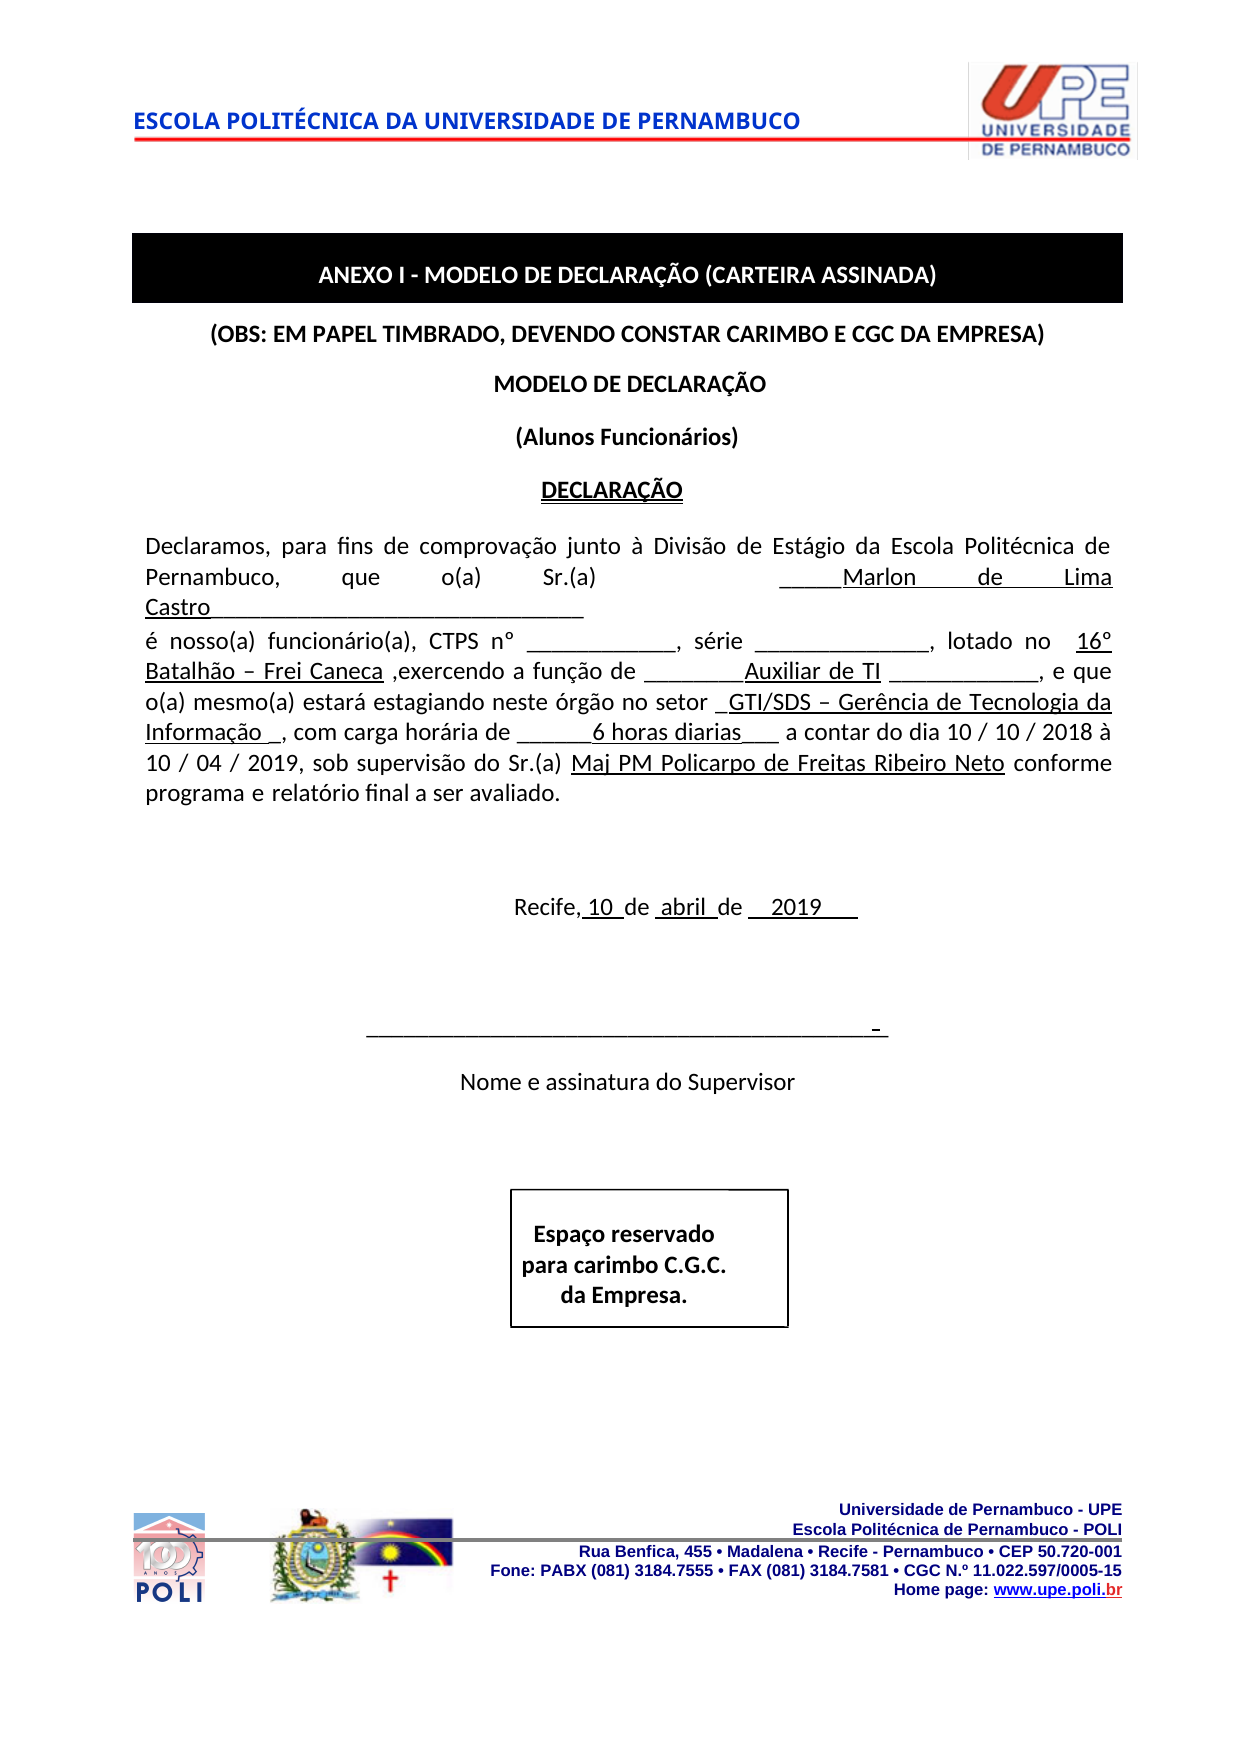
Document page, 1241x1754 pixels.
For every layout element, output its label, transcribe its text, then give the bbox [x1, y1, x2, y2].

text (Alunos Funcionários) [479, 399, 775, 451]
text __________________________________________ [133, 1010, 1122, 1040]
text MODELO DE DECLARAÇÃO [479, 347, 775, 399]
text Declaramos, para fins de comprovação junto à Divisão de Estágio da Escola Politécnica de Pernambuco, que o(a) Sr.(a) _____Marlon de Lima Castro______________________________ [145, 530, 1112, 622]
text Recife, 10 de abril de 2019 [514, 894, 1122, 920]
text é nosso(a) funcionário(a), CTPS nº ____________, série ______________, lotado no 16º Batalhão – Frei Caneca ,exercendo a função de ________Auxiliar de TI ____________, e que o(a) mesmo(a) estará estagiando neste órgão no setor _GTI/SDS – Gerência de Tecnologia da Informação _, com carga horária de ______6 horas diarias___ a contar do dia 10 / 10 / 2018 à 10 / 04 / 2019, sob supervisão do Sr.(a) Maj PM Policarpo de Freitas Ribeiro Neto conforme programa e relatório final a ser avaliado. [145, 625, 1112, 808]
text (OBS: EM PAPEL TIMBRADO, DEVENDO CONSTAR CARIMBO E CGC DA EMPRESA) [133, 326, 1122, 347]
text Espaço reservado para carimbo C.G.C. da Empresa. [519, 1218, 729, 1310]
text DECLARAÇÃO [133, 477, 689, 503]
picture [269, 1508, 454, 1538]
picture [133, 1542, 205, 1604]
text Nome e assinatura do Supervisor [133, 1066, 1122, 1096]
table_header ANEXO I - MODELO DE DECLARAÇÃO (CARTEIRA ASSINADA) [133, 234, 1122, 302]
picture [133, 1513, 205, 1538]
picture [133, 61, 1139, 160]
picture [269, 1542, 454, 1604]
